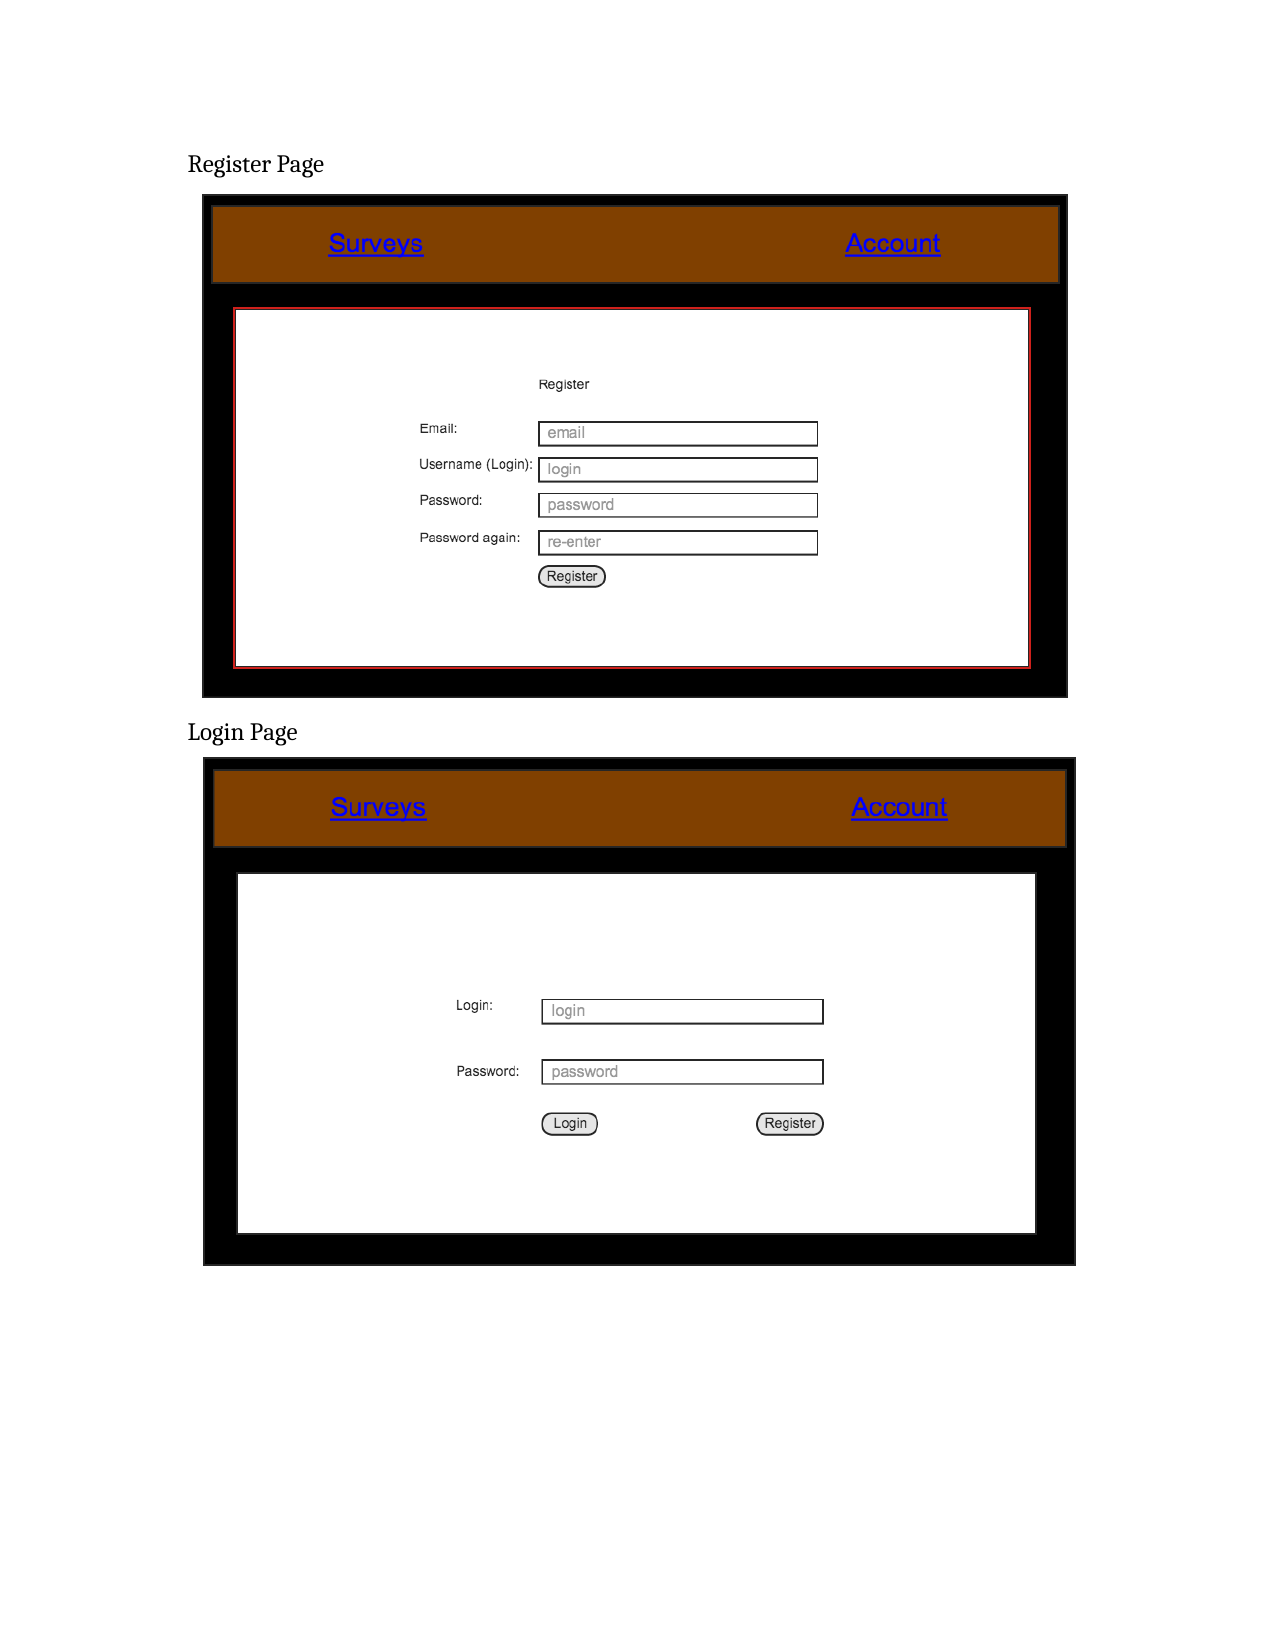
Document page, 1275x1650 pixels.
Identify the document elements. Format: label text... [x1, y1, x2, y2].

text Register Page [187, 150, 1087, 178]
text Login PageAvailable surveys Page [187, 719, 1087, 747]
picture [187, 178, 1088, 719]
picture [187, 747, 1088, 1281]
